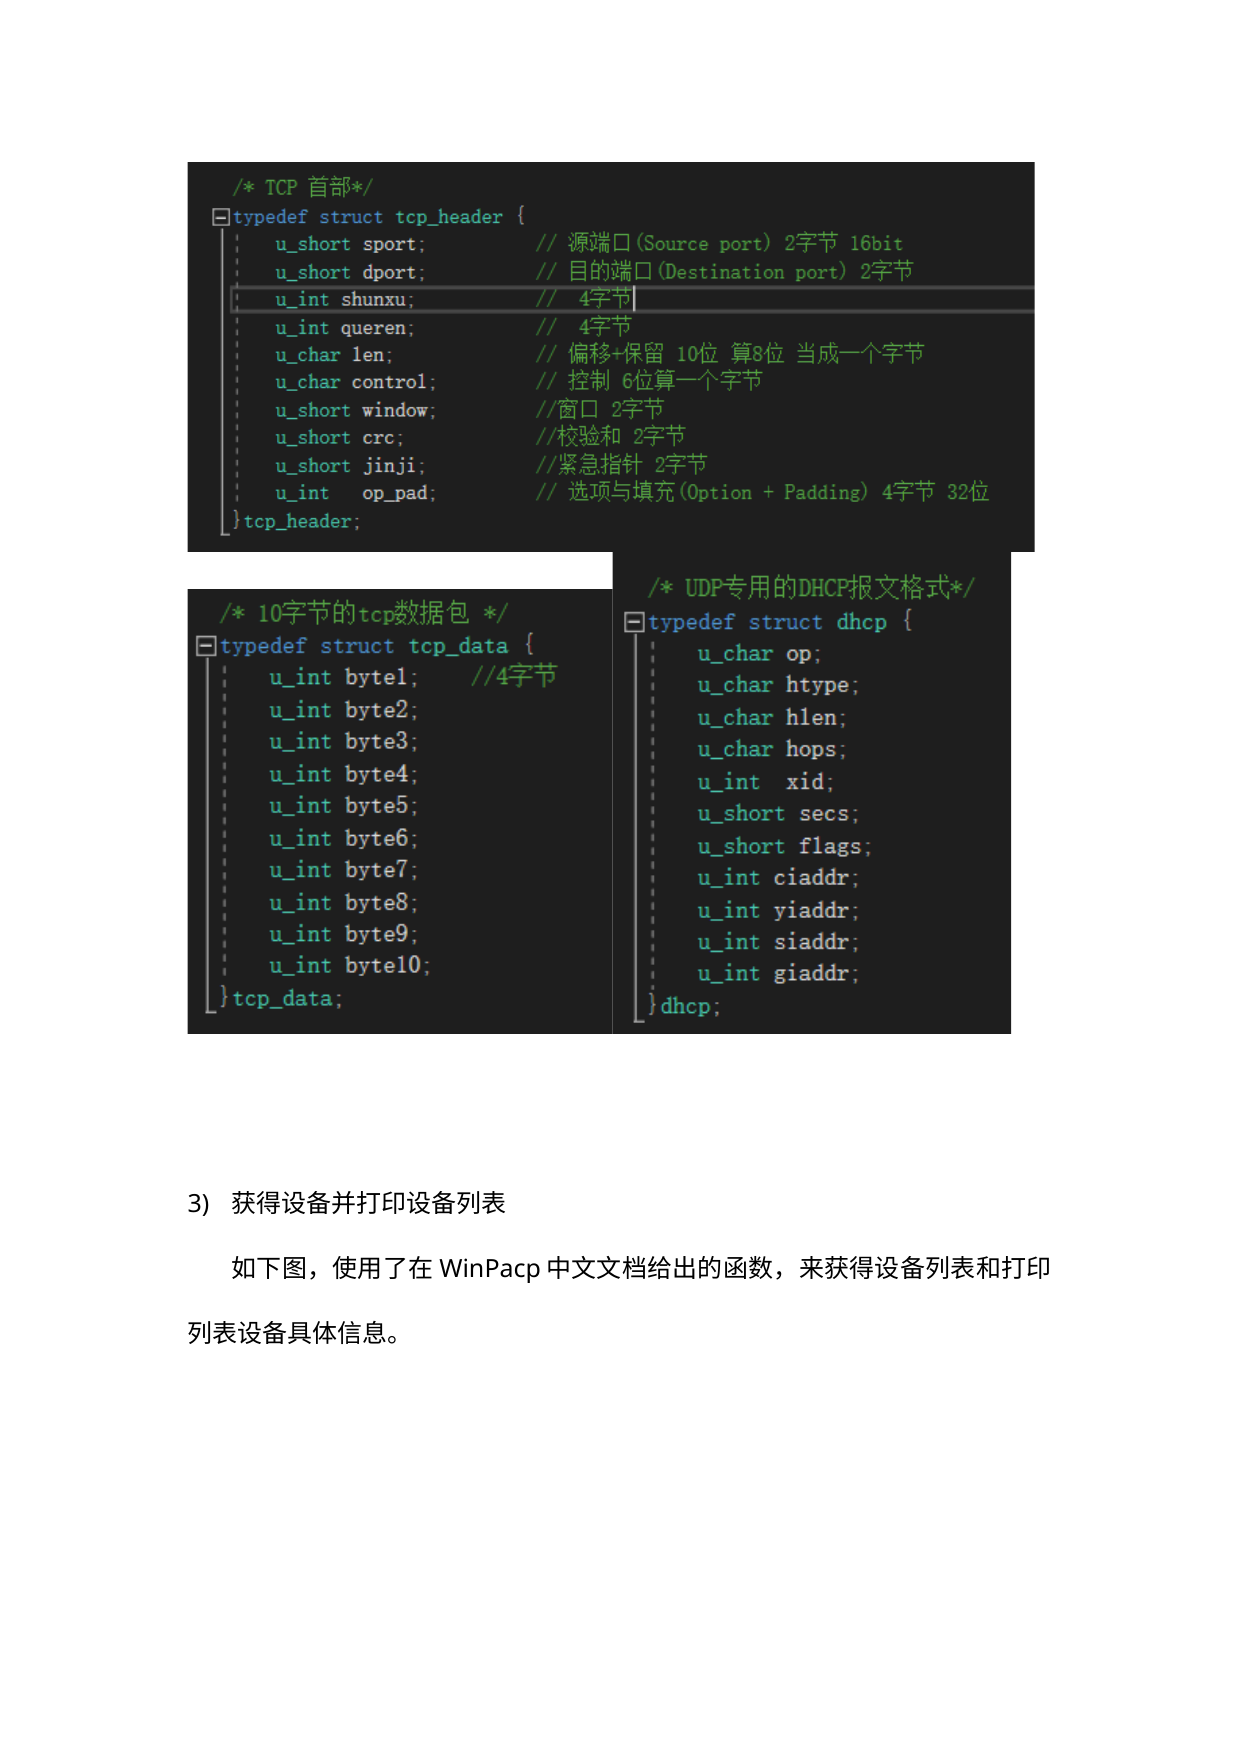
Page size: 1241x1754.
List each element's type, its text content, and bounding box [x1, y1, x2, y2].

picture [187, 162, 1035, 1034]
list 获得设备并打印设备列表 [187, 1169, 1053, 1234]
list 如下图，使用了在WinPacp中文文档给出的函数，来获得设备列表和打印列表设备具体信息。 [187, 1234, 1053, 1364]
